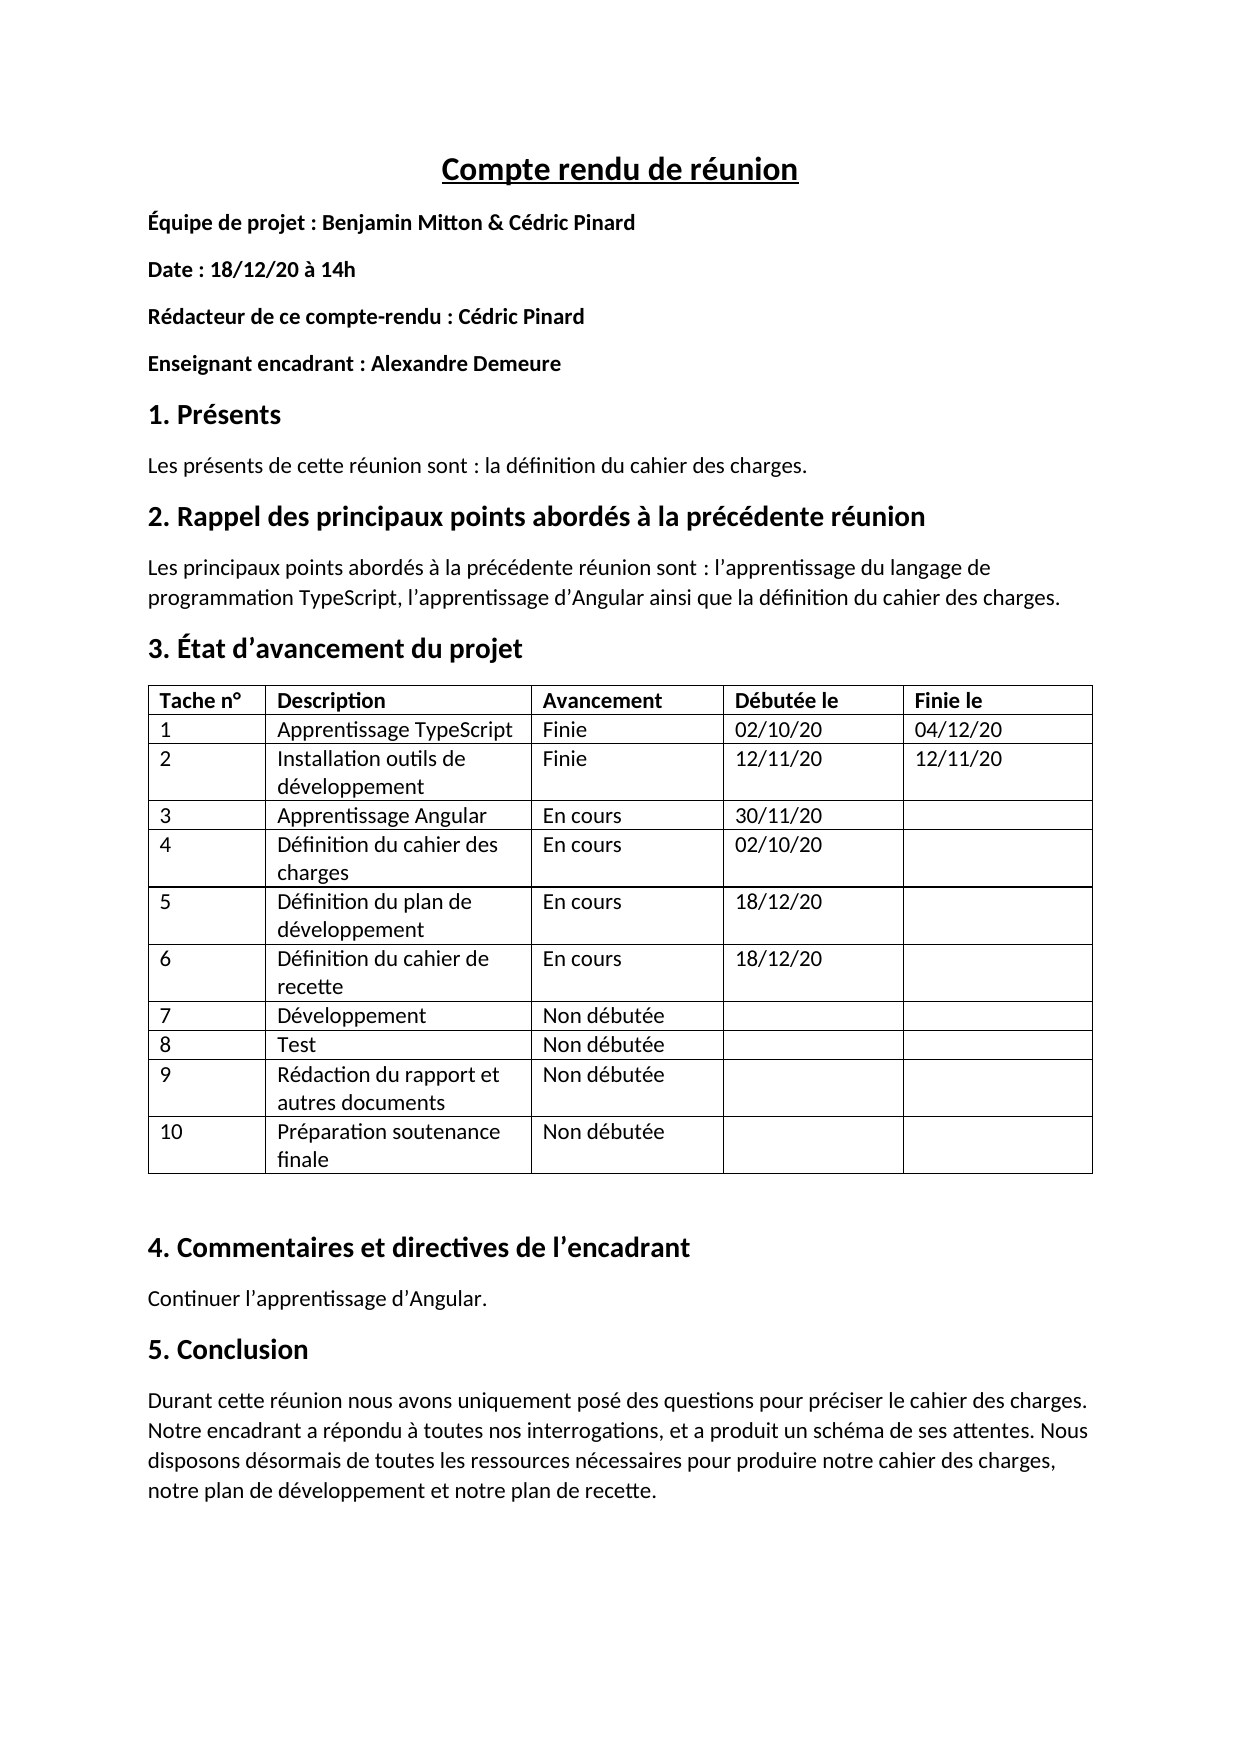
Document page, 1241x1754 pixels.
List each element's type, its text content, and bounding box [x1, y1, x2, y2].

text Durant cette réunion nous avons uniquement posé des questions pour préciser le cahier des charges. Notre encadrant a répondu à toutes nos interrogations, et a produit un schéma de ses attentes. Nous disposons désormais de toutes les ressources nécessaires pour produire notre cahier des charges, notre plan de développement et notre plan de recette. [148, 1386, 1093, 1505]
table_cell [904, 801, 1092, 829]
table_cell 3 [149, 801, 265, 829]
table_cell Rédaction du rapport et autres documents [266, 1060, 531, 1116]
table_cell [904, 1117, 1092, 1173]
table_cell 8 [149, 1031, 265, 1059]
text Rédacteur de ce compte-rendu : Cédric Pinard [148, 302, 1093, 330]
table_cell 18/12/20 [724, 945, 903, 1001]
text Les principaux points abordés à la précédente réunion sont : l’apprentissage du langage de programmation TypeScript, l’apprentissage d’Angular ainsi que la définition du cahier des charges. [148, 553, 1093, 611]
text 2. Rappel des principaux points abordés à la précédente réunion [148, 498, 1093, 533]
text 4. Commentaires et directives de l’encadrant [148, 1229, 1093, 1264]
table_cell En cours [532, 888, 723, 943]
table_cell Installation outils de développement [266, 744, 531, 800]
table_cell 10 [149, 1117, 265, 1173]
table_cell Test [266, 1031, 531, 1059]
table_cell 5 [149, 888, 265, 943]
text Compte rendu de réunion [148, 148, 1093, 188]
table_header Description [266, 686, 531, 714]
table_cell Finie [532, 744, 723, 800]
table_cell 12/11/20 [904, 744, 1092, 800]
table_cell 9 [149, 1060, 265, 1116]
table_header Débutée le [724, 686, 903, 714]
table_cell Apprentissage Angular [266, 801, 531, 829]
text 5. Conclusion [148, 1331, 1093, 1367]
text Équipe de projet : Benjamin Mitton & Cédric Pinard [148, 208, 1093, 236]
table_cell 02/10/20 [724, 715, 903, 743]
table_header Finie le [904, 686, 1092, 714]
text Continuer l’apprentissage d’Angular. [148, 1284, 1093, 1312]
table_cell Non débutée [532, 1117, 723, 1173]
table_cell Finie [532, 715, 723, 743]
table_cell [724, 1002, 903, 1029]
table_cell [904, 945, 1092, 1001]
table_cell [904, 830, 1092, 886]
table_cell Définition du plan de développement [266, 888, 531, 943]
table_cell [724, 1060, 903, 1116]
text Date : 18/12/20 à 14h [148, 255, 1093, 283]
table_cell En cours [532, 830, 723, 886]
table_cell En cours [532, 801, 723, 829]
table_cell [904, 888, 1092, 943]
table_cell [904, 1002, 1092, 1029]
table_cell [904, 1031, 1092, 1059]
table_cell Définition du cahier de recette [266, 945, 531, 1001]
table_cell 4 [149, 830, 265, 886]
table_cell 2 [149, 744, 265, 800]
table_cell Non débutée [532, 1060, 723, 1116]
text Enseignant encadrant : Alexandre Demeure [148, 349, 1093, 377]
table_cell 1 [149, 715, 265, 743]
table_cell 7 [149, 1002, 265, 1029]
table_cell 12/11/20 [724, 744, 903, 800]
table_cell Non débutée [532, 1002, 723, 1029]
table_cell 30/11/20 [724, 801, 903, 829]
table_cell 04/12/20 [904, 715, 1092, 743]
table_header Tache n° [149, 686, 265, 714]
table_cell Définition du cahier des charges [266, 830, 531, 886]
text 1. Présents [148, 396, 1093, 431]
table_cell Développement [266, 1002, 531, 1029]
table_cell 6 [149, 945, 265, 1001]
table_header Avancement [532, 686, 723, 714]
text Les présents de cette réunion sont : la définition du cahier des charges. [148, 451, 1093, 479]
table_cell [724, 1031, 903, 1059]
table_cell 02/10/20 [724, 830, 903, 886]
table_cell [904, 1060, 1092, 1116]
table_cell Apprentissage TypeScript [266, 715, 531, 743]
text 3. État d’avancement du projet [148, 630, 1093, 666]
table_cell En cours [532, 945, 723, 1001]
table_cell [724, 1117, 903, 1173]
table_cell Non débutée [532, 1031, 723, 1059]
table_cell 18/12/20 [724, 888, 903, 943]
table_cell Préparation soutenance finale [266, 1117, 531, 1173]
